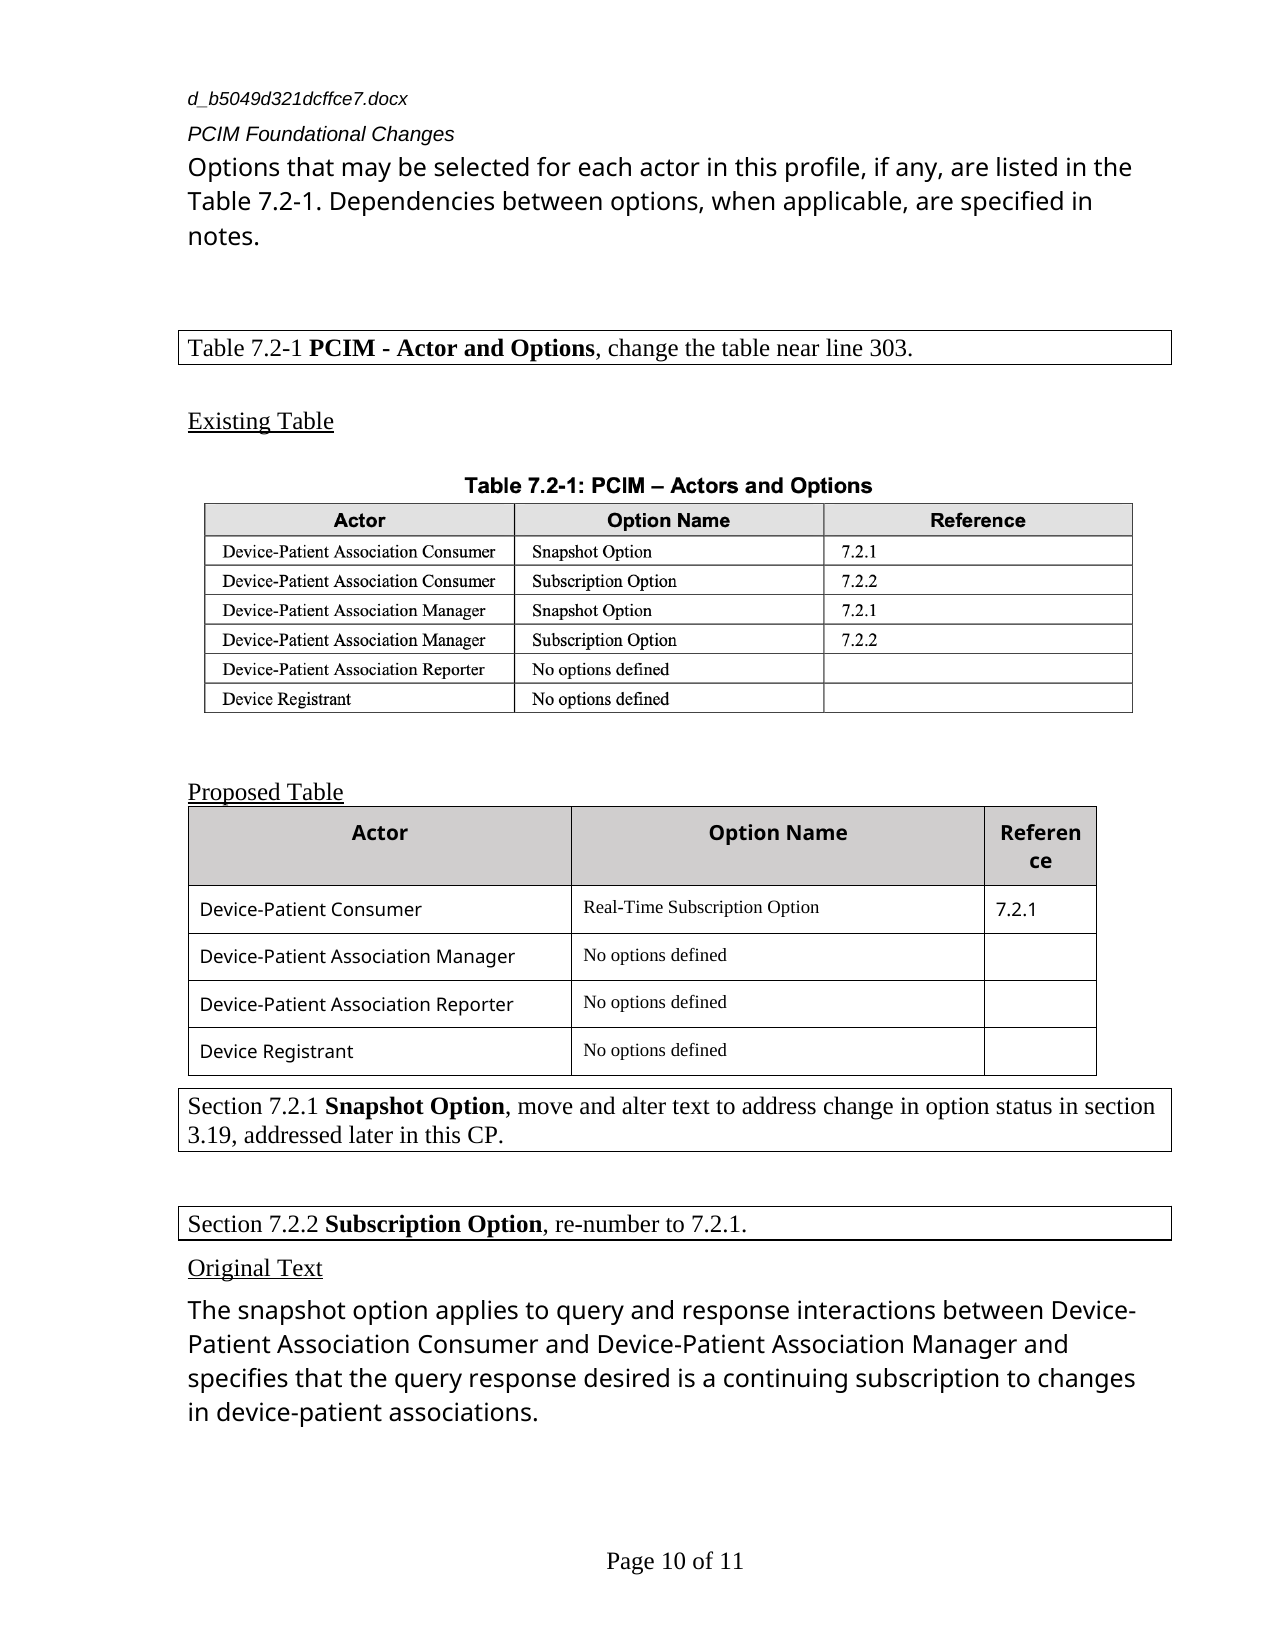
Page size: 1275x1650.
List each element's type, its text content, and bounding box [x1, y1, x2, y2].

picture [187, 447, 1163, 724]
text Table 7.2-1 PCIM - Actor and Options, change the table near line 303. [179, 331, 1171, 364]
table_cell No options defined [572, 934, 984, 980]
text Section 7.2.2 Subscription Option, re-number to 7.2.1. [179, 1207, 1171, 1239]
table_cell Real-Time Subscription Option [572, 886, 984, 932]
table_cell No options defined [572, 981, 984, 1027]
table_cell [985, 981, 1096, 1027]
table_header Actor [189, 807, 571, 885]
text Original Text [187, 1253, 1162, 1282]
table_cell Device-Patient Association Manager [189, 934, 571, 980]
table_cell No options defined [572, 1028, 984, 1074]
text Existing Table [187, 406, 1162, 435]
table_cell [985, 934, 1096, 980]
text Proposed Table [187, 777, 1162, 806]
text The snapshot option applies to query and response interactions between Device-Patient Association Consumer and Device-Patient Association Manager and specifies that the query response desired is a continuing subscription to changes in device-patient associations. [187, 1292, 1162, 1428]
table_cell 7.2.1 [985, 886, 1096, 932]
table_header Option Name [572, 807, 984, 885]
table_cell Device-Patient Association Reporter [189, 981, 571, 1027]
table_header Reference [985, 807, 1096, 885]
table_cell Device-Patient Consumer [189, 886, 571, 932]
text Options that may be selected for each actor in this profile, if any, are listed in the Table 7.2-1. Dependencies between options, when applicable, are specified in notes. [187, 150, 1162, 252]
table_cell Device Registrant [189, 1028, 571, 1074]
table_cell [985, 1028, 1096, 1074]
text Section 7.2.1 Snapshot Option, move and alter text to address change in option status in section 3.19, addressed later in this CP. [179, 1089, 1171, 1151]
